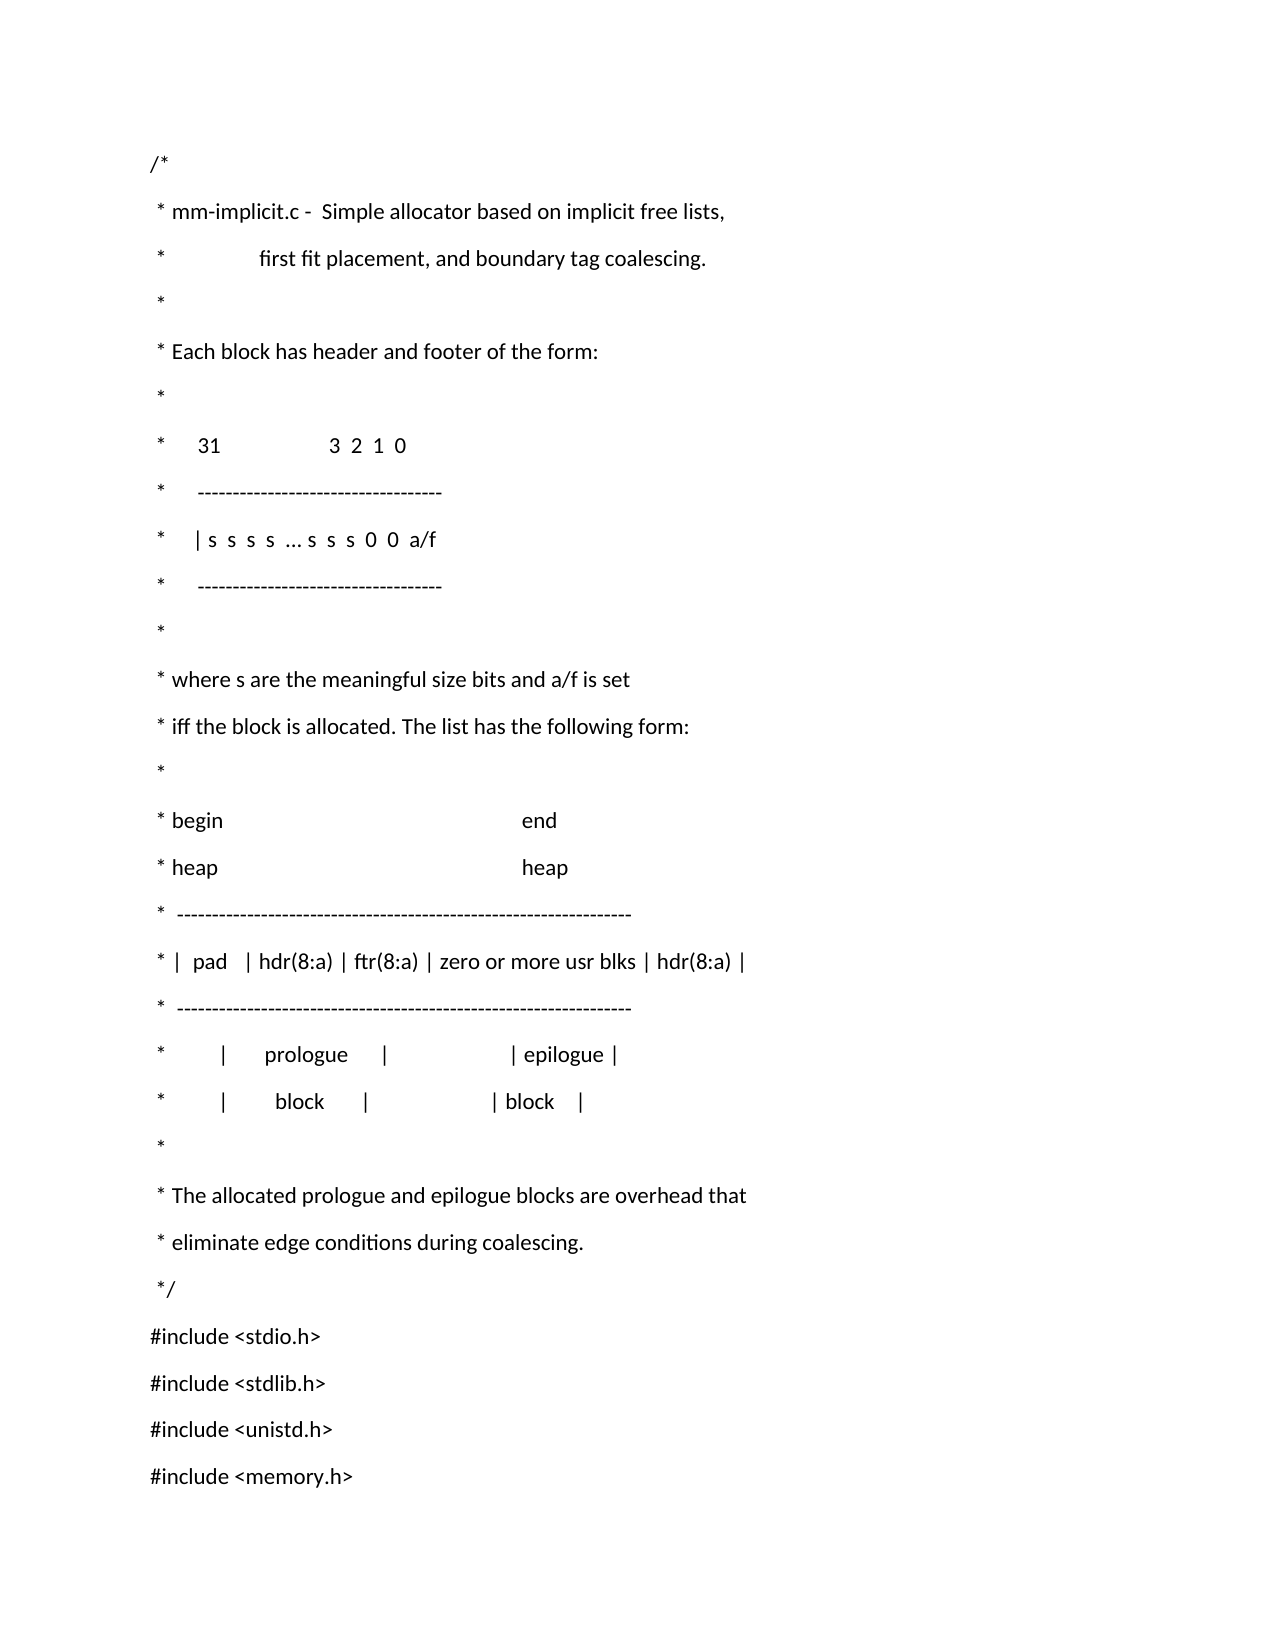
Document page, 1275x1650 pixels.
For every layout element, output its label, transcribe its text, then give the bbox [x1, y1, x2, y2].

text * Each block has header and footer of the form: [150, 337, 1125, 366]
text #include <stdio.h> [150, 1322, 1125, 1350]
text * | pad | hdr(8:a) | ftr(8:a) | zero or more usr blks | hdr(8:a) | [150, 947, 1125, 975]
text * | prologue | | epilogue | [150, 1041, 1125, 1069]
text #include <memory.h> [150, 1462, 1125, 1491]
text * [150, 384, 1125, 412]
text * | block | | block | [150, 1087, 1125, 1116]
text * 31 3 2 1 0 [150, 431, 1125, 459]
text * [150, 291, 1125, 319]
text * [150, 1134, 1125, 1162]
text /* [150, 150, 1125, 178]
text * eliminate edge conditions during coalescing. [150, 1228, 1125, 1256]
text * [150, 619, 1125, 647]
text * heap heap [150, 853, 1125, 881]
text * mm-implicit.c - Simple allocator based on implicit free lists, [150, 197, 1125, 225]
text * [150, 759, 1125, 787]
text * ----------------------------------- [150, 478, 1125, 506]
text * | s s s s ... s s s 0 0 a/f [150, 525, 1125, 553]
text * ----------------------------------------------------------------- [150, 994, 1125, 1022]
text * ----------------------------------------------------------------- [150, 900, 1125, 928]
text #include <stdlib.h> [150, 1369, 1125, 1397]
text * The allocated prologue and epilogue blocks are overhead that [150, 1181, 1125, 1209]
text */ [150, 1275, 1125, 1303]
text * ----------------------------------- [150, 572, 1125, 600]
text * iff the block is allocated. The list has the following form: [150, 712, 1125, 741]
text * begin end [150, 806, 1125, 834]
text #include <unistd.h> [150, 1416, 1125, 1444]
text * first fit placement, and boundary tag coalescing. [150, 244, 1125, 272]
text * where s are the meaningful size bits and a/f is set [150, 666, 1125, 694]
